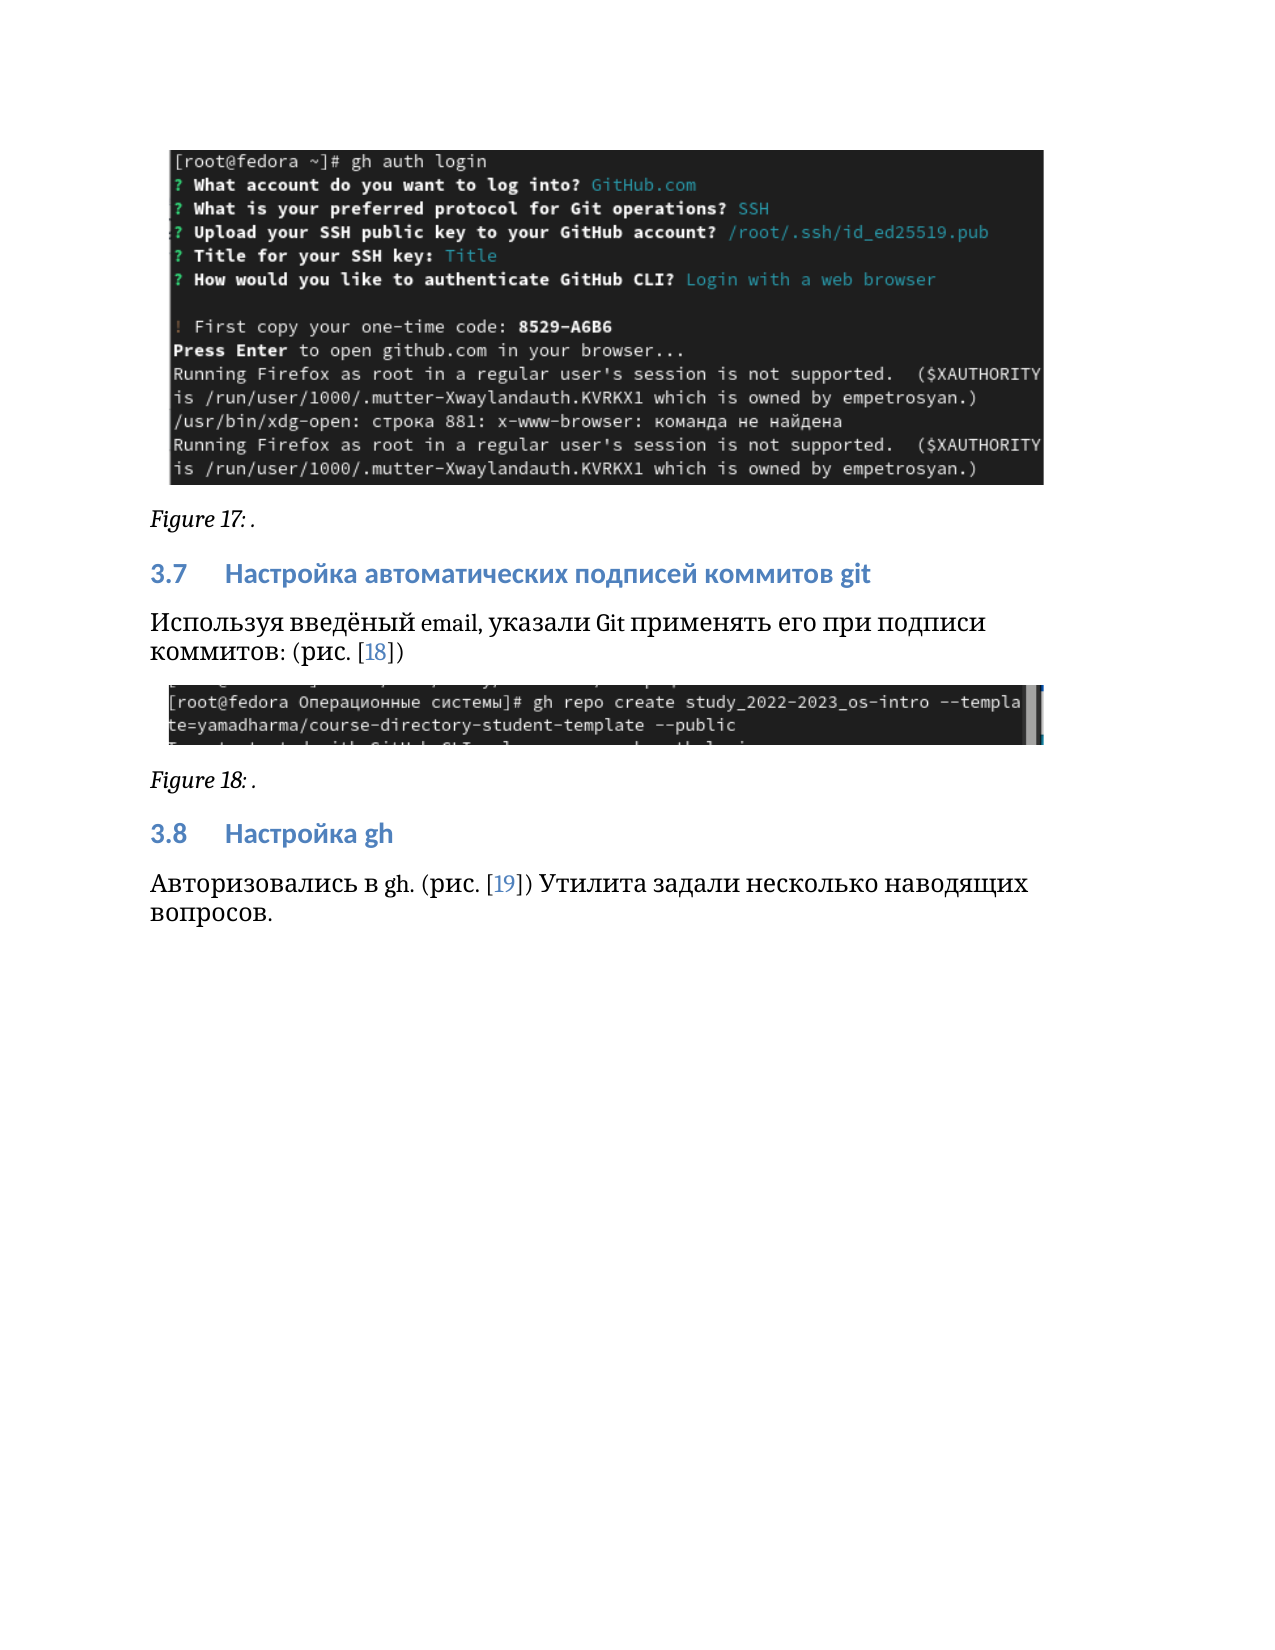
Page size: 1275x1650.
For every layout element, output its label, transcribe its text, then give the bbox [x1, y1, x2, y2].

text Figure 18: . [150, 766, 1125, 794]
subtitle 3.7 Настройка автоматических подписей коммитов git [150, 555, 1125, 590]
subtitle 3.8 Настройка gh [150, 815, 1125, 851]
text Используя введёный email, указали Git применять его при подписи коммитов: (рис. [18]) [150, 609, 1125, 667]
text Figure 17: . [150, 505, 1125, 534]
picture [168, 685, 1044, 745]
picture [168, 150, 1044, 485]
text Авторизовались в gh. (рис. [19]) Утилита задали несколько наводящих вопросов. [150, 870, 1125, 927]
